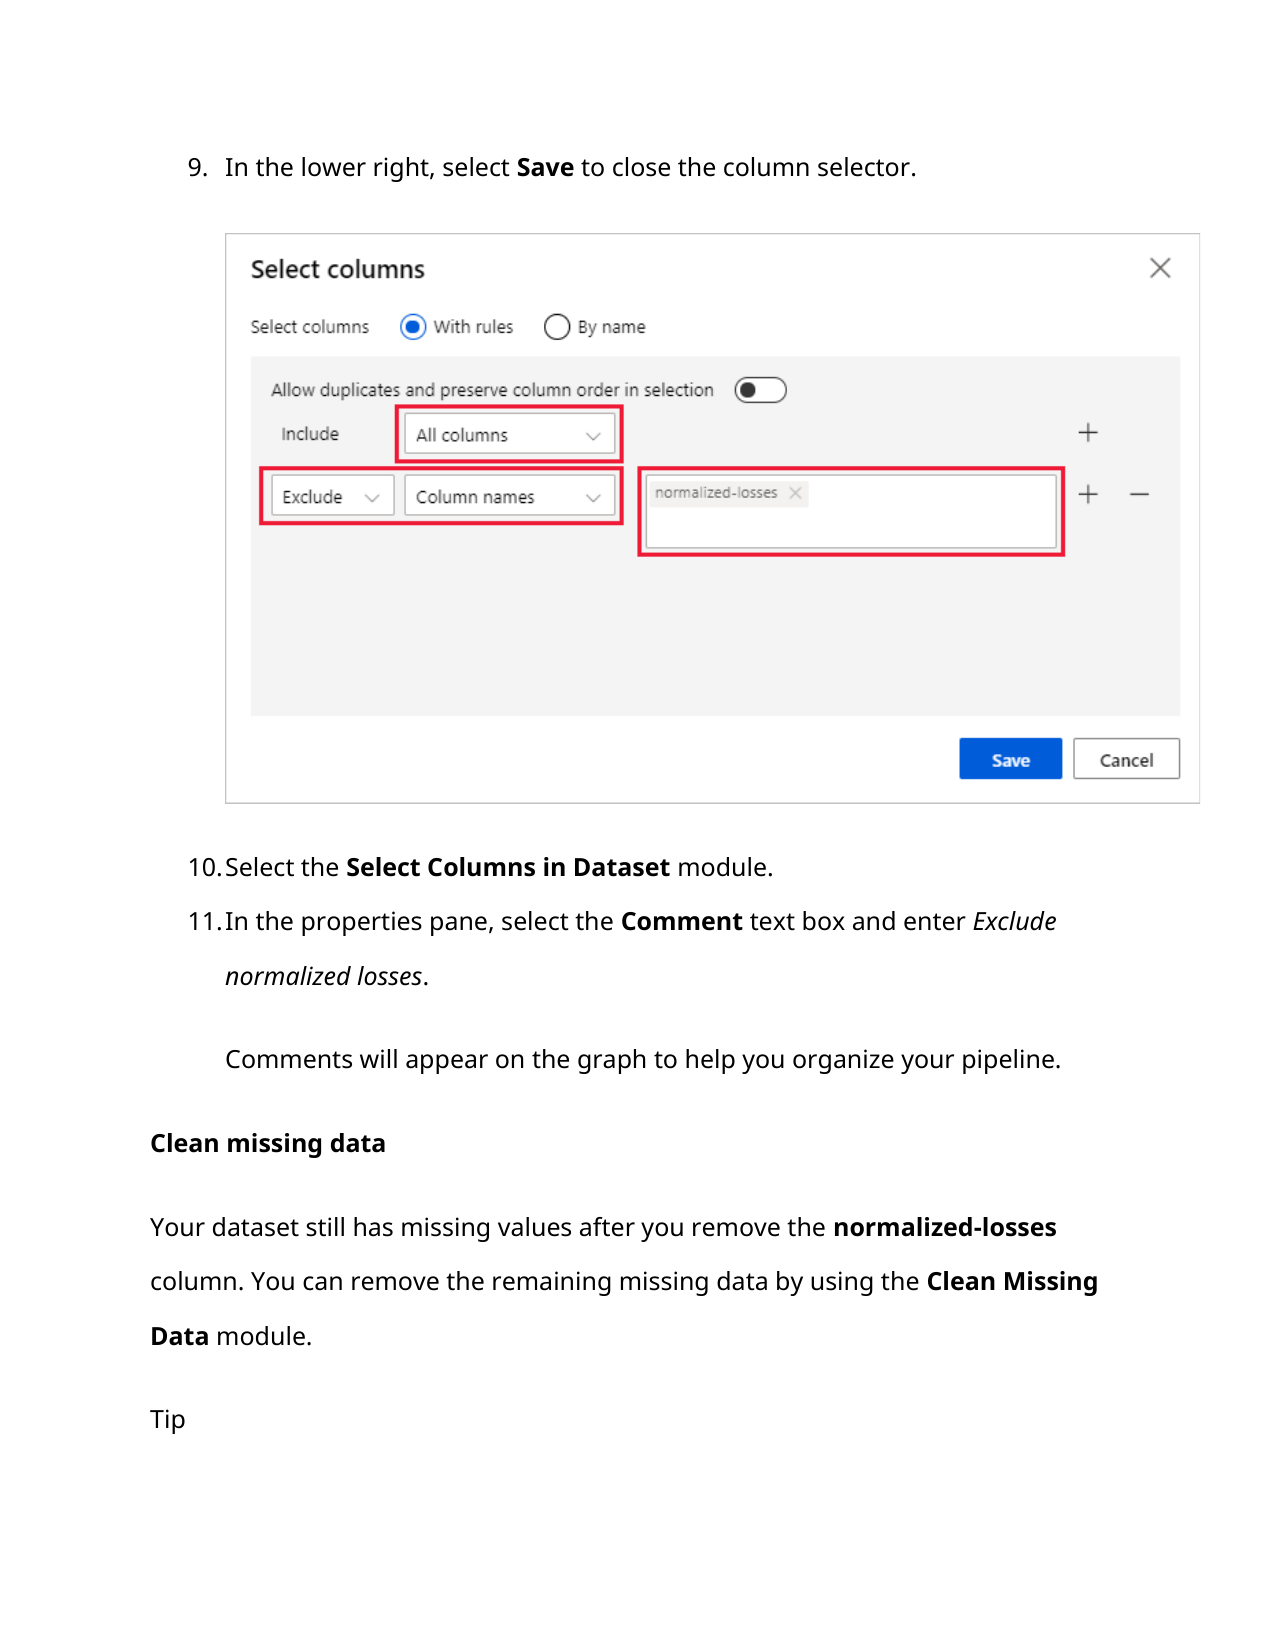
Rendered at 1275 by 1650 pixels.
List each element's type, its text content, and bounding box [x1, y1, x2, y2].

list In the lower right, select Save to close the column selector. [187, 150, 1125, 184]
list In the properties pane, select the Comment text box and enter Exclude normalized losses. [187, 904, 1125, 992]
text Your dataset still has missing values after you remove the normalized-losses column. You can remove the remaining missing data by using the Clean Missing Data module. [150, 1209, 1125, 1352]
text Comments will appear on the graph to help you organize your pipeline. [225, 1042, 1125, 1076]
text Clean missing data [150, 1126, 1125, 1159]
list Select the Select Columns in Dataset module. [187, 849, 1125, 883]
picture [225, 233, 1200, 804]
text Tip [150, 1402, 1125, 1436]
